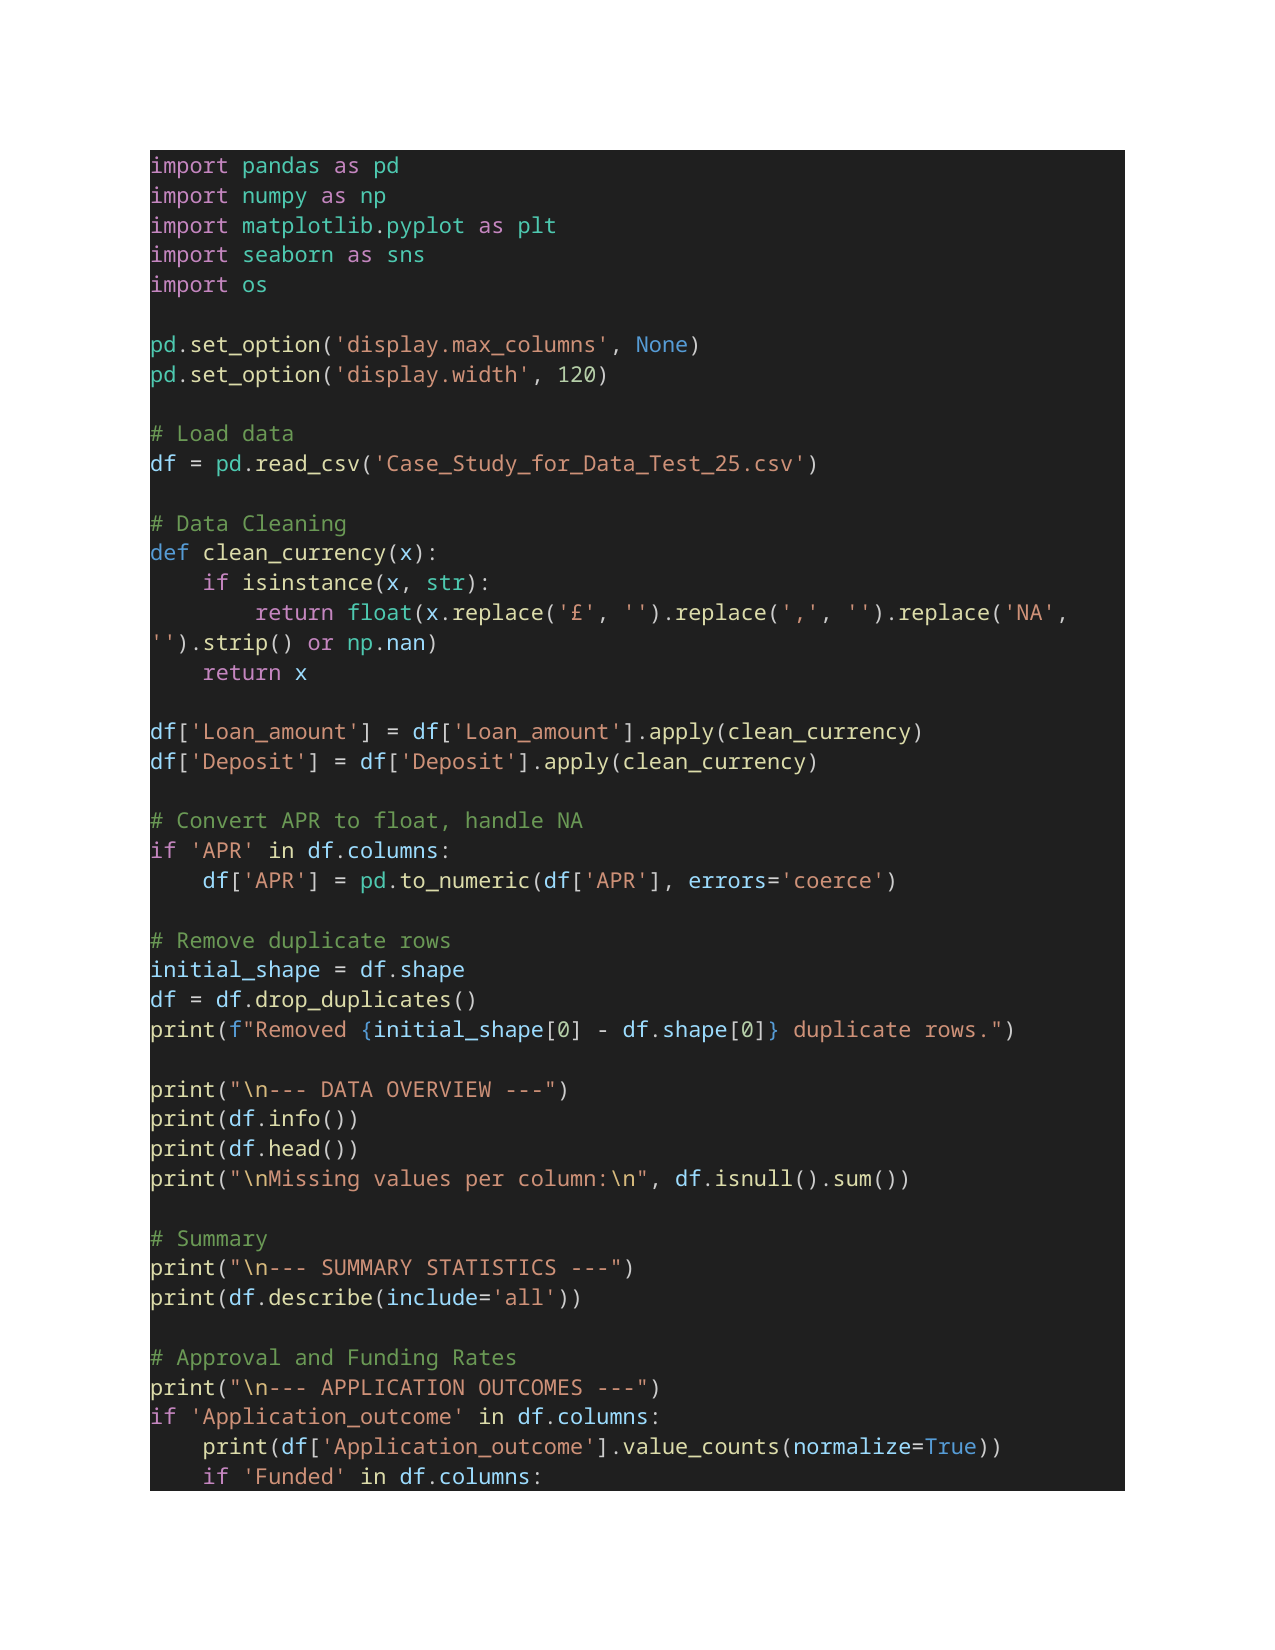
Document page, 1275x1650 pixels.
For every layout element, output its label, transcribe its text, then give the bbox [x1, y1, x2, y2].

text return x [150, 656, 1125, 686]
text import seaborn as sns [150, 239, 1125, 269]
text print("\nMissing values per column:\n", df.isnull().sum()) [150, 1163, 1125, 1193]
text # Data Cleaning [150, 507, 1125, 537]
text print(f"Removed {initial_shape[0] - df.shape[0]} duplicate rows.") [150, 1014, 1125, 1044]
text df['Deposit'] = df['Deposit'].apply(clean_currency) [150, 746, 1125, 776]
text print("\n--- APPLICATION OUTCOMES ---") [150, 1371, 1125, 1401]
text import matplotlib.pyplot as plt [150, 209, 1125, 239]
text print(df.info()) [150, 1103, 1125, 1133]
text initial_shape = df.shape [150, 954, 1125, 984]
text # Summary [150, 1222, 1125, 1252]
text def clean_currency(x): [150, 537, 1125, 567]
text df['APR'] = pd.to_numeric(df['APR'], errors='coerce') [150, 865, 1125, 895]
text # Load data [150, 418, 1125, 448]
text df = pd.read_csv('Case_Study_for_Data_Test_25.csv') [150, 448, 1125, 478]
text if 'Funded' in df.columns: [150, 1461, 1125, 1491]
text if 'APR' in df.columns: [150, 835, 1125, 865]
text import os [150, 269, 1125, 299]
text if 'Application_outcome' in df.columns: [150, 1401, 1125, 1431]
text # Remove duplicate rows [150, 924, 1125, 954]
text print("\n--- SUMMARY STATISTICS ---") [150, 1252, 1125, 1282]
text print(df.head()) [150, 1133, 1125, 1163]
text return float(x.replace('£', '').replace(',', '').replace('NA', '').strip() or np.nan) [150, 597, 1125, 656]
text import numpy as np [150, 180, 1125, 209]
text print(df.describe(include='all')) [150, 1282, 1125, 1312]
text import pandas as pd [150, 150, 1125, 180]
text print(df['Application_outcome'].value_counts(normalize=True)) [150, 1431, 1125, 1461]
text df['Loan_amount'] = df['Loan_amount'].apply(clean_currency) [150, 716, 1125, 746]
text # Approval and Funding Rates [150, 1342, 1125, 1371]
text df = df.drop_duplicates() [150, 984, 1125, 1014]
text print("\n--- DATA OVERVIEW ---") [150, 1073, 1125, 1103]
text pd.set_option('display.max_columns', None) [150, 329, 1125, 358]
text if isinstance(x, str): [150, 567, 1125, 597]
text pd.set_option('display.width', 120) [150, 358, 1125, 388]
text # Convert APR to float, handle NA [150, 805, 1125, 835]
